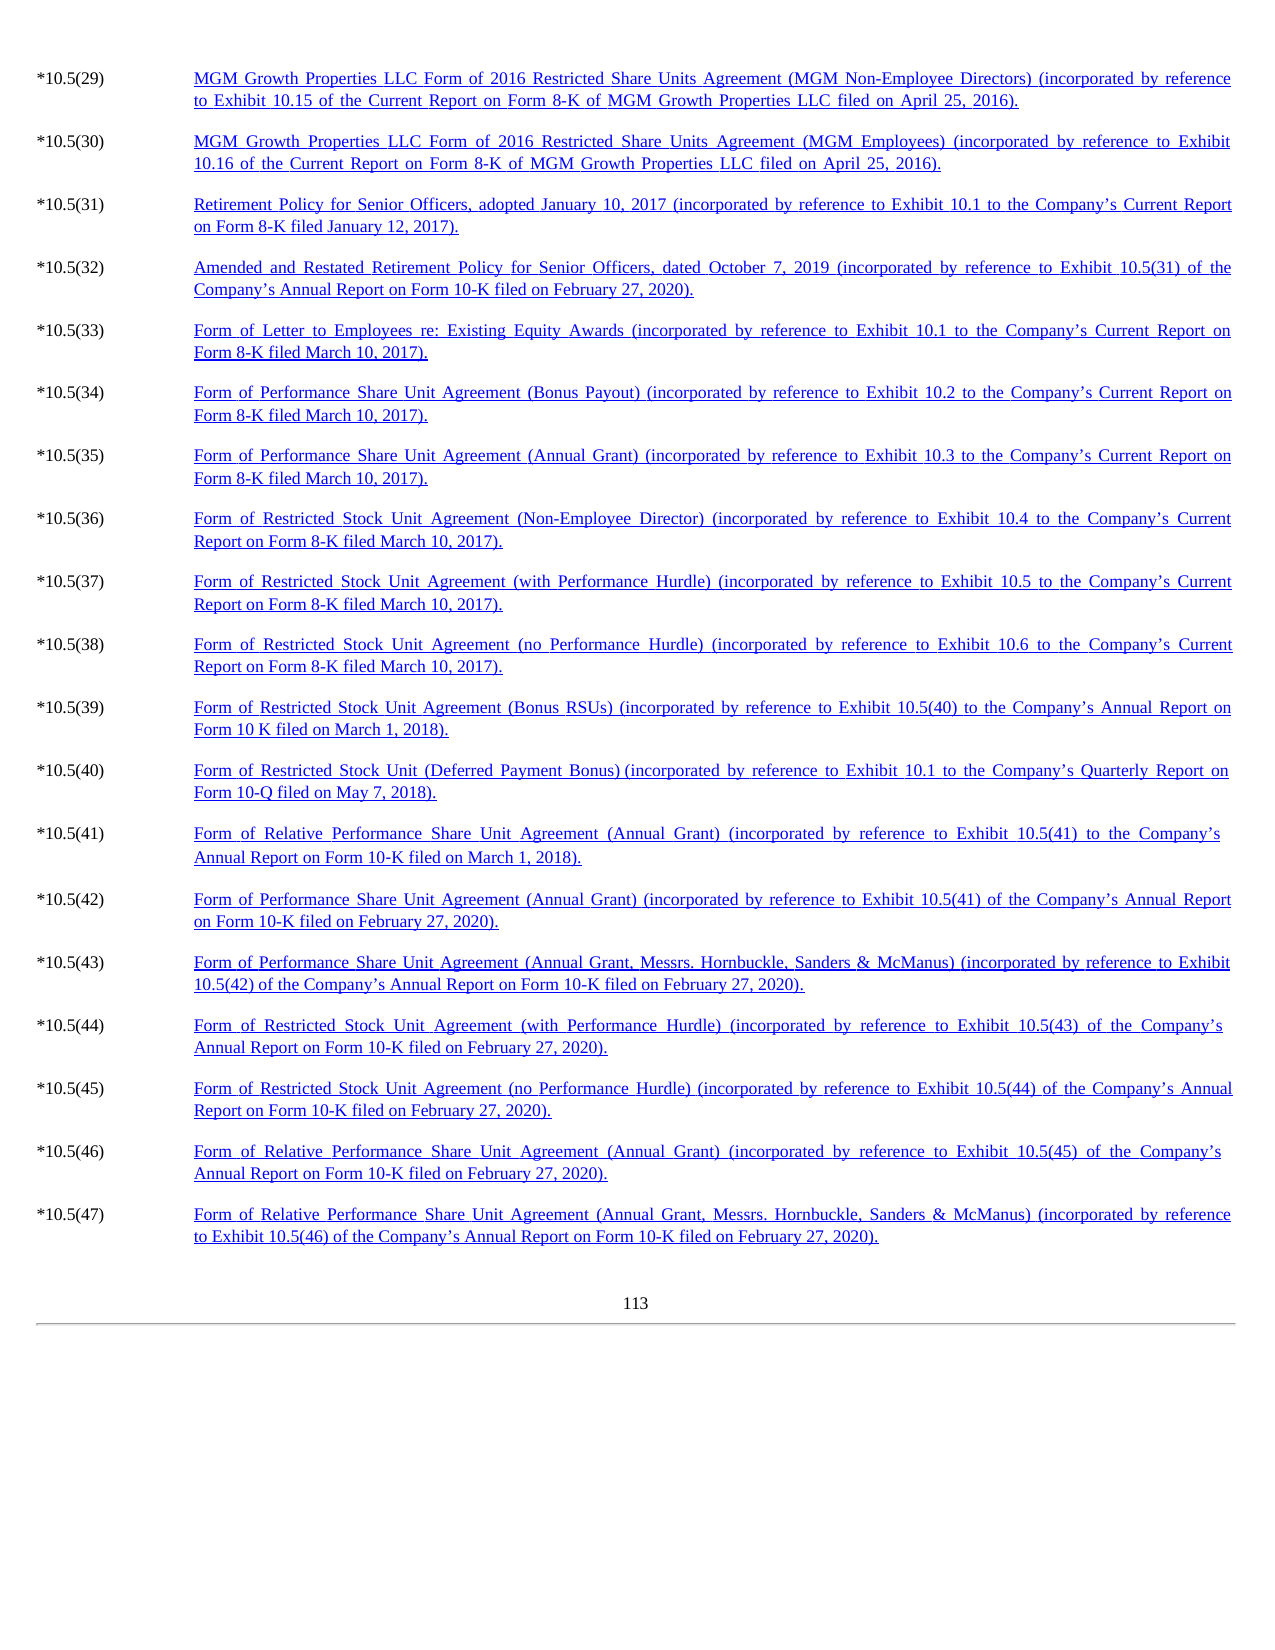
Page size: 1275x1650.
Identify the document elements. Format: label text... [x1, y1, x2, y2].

text *10.5(37) Form of Restricted Stock Unit Agreement (with Performance Hurdle) (incorporated by reference to Exhibit 10.5 to the Company’s Current Report on Form 8-K filed March 10, 2017). [36, 571, 1235, 614]
text *10.5(39) Form of Restricted Stock Unit Agreement (Bonus RSUs) (incorporated by reference to Exhibit 10.5(40) to the Company’s Annual Report on Form 10 K filed on March 1, 2018). [36, 697, 1235, 739]
text *10.5(40) Form of Restricted Stock Unit (Deferred Payment Bonus) (incorporated by reference to Exhibit 10.1 to the Company’s Quarterly Report on Form 10-Q filed on May 7, 2018). [36, 760, 1233, 802]
text *10.5(33) Form of Letter to Employees re: Existing Equity Awards (incorporated by reference to Exhibit 10.1 to the Company’s Current Report on Form 8-K filed March 10, 2017). [36, 319, 1235, 362]
text *10.5(36) Form of Restricted Stock Unit Agreement (Non-Employee Director) (incorporated by reference to Exhibit 10.4 to the Company’s Current Report on Form 8-K filed March 10, 2017). [36, 508, 1235, 551]
text *10.5(45) Form of Restricted Stock Unit Agreement (no Performance Hurdle) (incorporated by reference to Exhibit 10.5(44) of the Company’s Annual Report on Form 10-K filed on February 27, 2020). [36, 1078, 1236, 1120]
text *10.5(30) MGM Growth Properties LLC Form of 2016 Restricted Share Units Agreement (MGM Employees) (incorporated by reference to Exhibit 10.16 of the Current Report on Form 8-K of MGM Growth Properties LLC filed on April 25, 2016). [36, 131, 1235, 173]
text *10.5(47) Form of Relative Performance Share Unit Agreement (Annual Grant, Messrs. Hornbuckle, Sanders & McManus) (incorporated by reference to Exhibit 10.5(46) of the Company’s Annual Report on Form 10-K filed on February 27, 2020). [36, 1203, 1235, 1246]
text *10.5(44) Form of Restricted Stock Unit Agreement (with Performance Hurdle) (incorporated by reference to Exhibit 10.5(43) of the Company’s Annual Report on Form 10-K filed on February 27, 2020). [36, 1014, 1235, 1057]
text *10.5(41) Form of Relative Performance Share Unit Agreement (Annual Grant) (incorporated by reference to Exhibit 10.5(41) to the Company’s Annual Report on Form 10‑K filed on March 1, 2018). [36, 823, 1235, 869]
text *10.5(31) Retirement Policy for Senior Officers, adopted January 10, 2017 (incorporated by reference to Exhibit 10.1 to the Company’s Current Report on Form 8-K filed January 12, 2017). [36, 193, 1235, 236]
text *10.5(29) MGM Growth Properties LLC Form of 2016 Restricted Share Units Agreement (MGM Non-Employee Directors) (incorporated by reference to Exhibit 10.15 of the Current Report on Form 8-K of MGM Growth Properties LLC filed on April 25, 2016). [36, 68, 1235, 110]
text *10.5(35) Form of Performance Share Unit Agreement (Annual Grant) (incorporated by reference to Exhibit 10.3 to the Company’s Current Report on Form 8-K filed March 10, 2017). [36, 445, 1235, 488]
text *10.5(43) Form of Performance Share Unit Agreement (Annual Grant, Messrs. Hornbuckle, Sanders & McManus) (incorporated by reference to Exhibit 10.5(42) of the Company’s Annual Report on Form 10-K filed on February 27, 2020). [36, 952, 1235, 994]
text *10.5(46) Form of Relative Performance Share Unit Agreement (Annual Grant) (incorporated by reference to Exhibit 10.5(45) of the Company’s Annual Report on Form 10-K filed on February 27, 2020). [36, 1141, 1235, 1183]
text *10.5(34) Form of Performance Share Unit Agreement (Bonus Payout) (incorporated by reference to Exhibit 10.2 to the Company’s Current Report on Form 8-K filed March 10, 2017). [36, 382, 1235, 425]
text *10.5(32) Amended and Restated Retirement Policy for Senior Officers, dated October 7, 2019 (incorporated by reference to Exhibit 10.5(31) of the Company’s Annual Report on Form 10-K filed on February 27, 2020). [36, 256, 1235, 299]
text *10.5(42) Form of Performance Share Unit Agreement (Annual Grant) (incorporated by reference to Exhibit 10.5(41) of the Company’s Annual Report on Form 10-K filed on February 27, 2020). [36, 889, 1235, 931]
text *10.5(38) Form of Restricted Stock Unit Agreement (no Performance Hurdle) (incorporated by reference to Exhibit 10.6 to the Company’s Current Report on Form 8-K filed March 10, 2017). [36, 634, 1236, 677]
